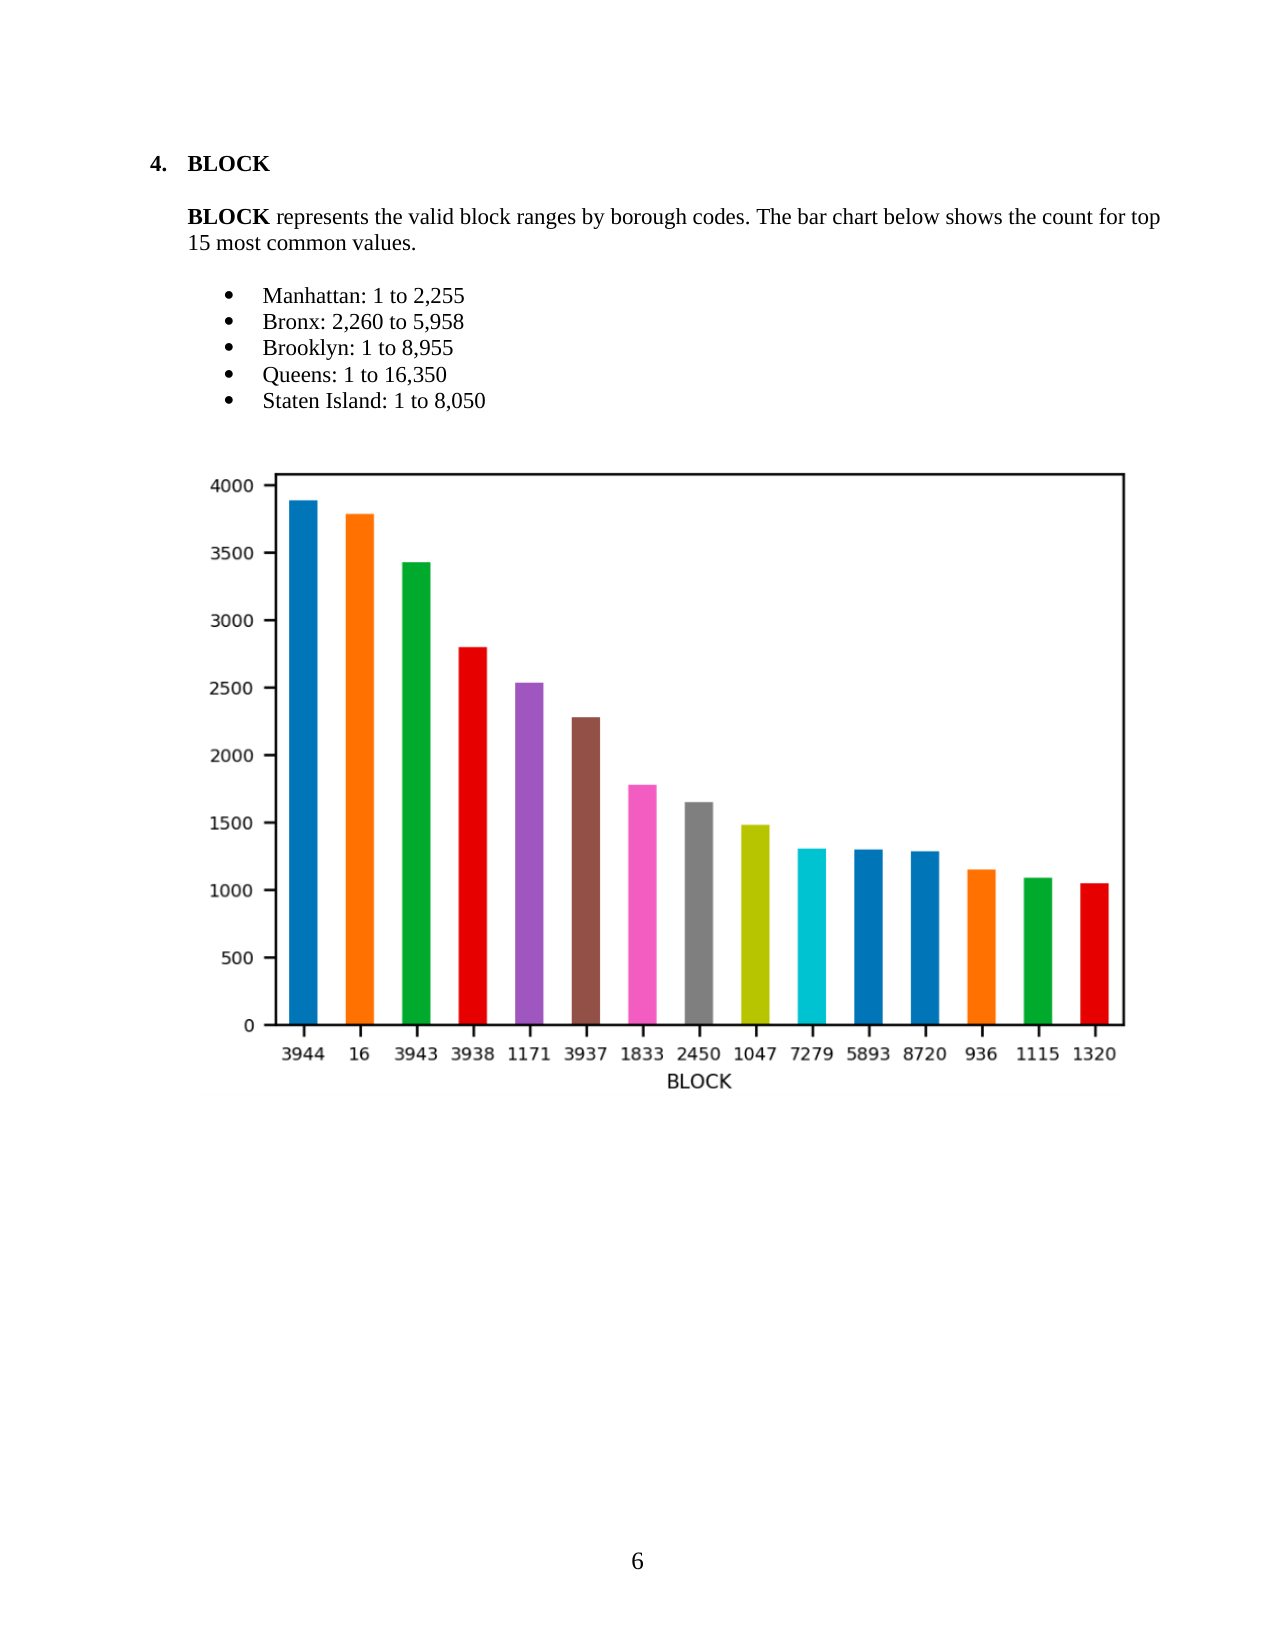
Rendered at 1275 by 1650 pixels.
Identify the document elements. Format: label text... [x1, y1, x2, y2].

list Manhattan: 1 to 2,255 [225, 282, 1162, 308]
list Staten Island: 1 to 8,050 [225, 387, 1162, 413]
list Bronx: 2,260 to 5,958 [225, 308, 1162, 334]
list BLOCK [150, 150, 1162, 176]
list BLOCK represents the valid block ranges by borough codes. The bar chart below shows the count for top 15 most common values. [187, 203, 1162, 255]
picture [198, 466, 1127, 1097]
list Queens: 1 to 16,350 [225, 361, 1162, 387]
list Brooklyn: 1 to 8,955 [225, 334, 1162, 361]
